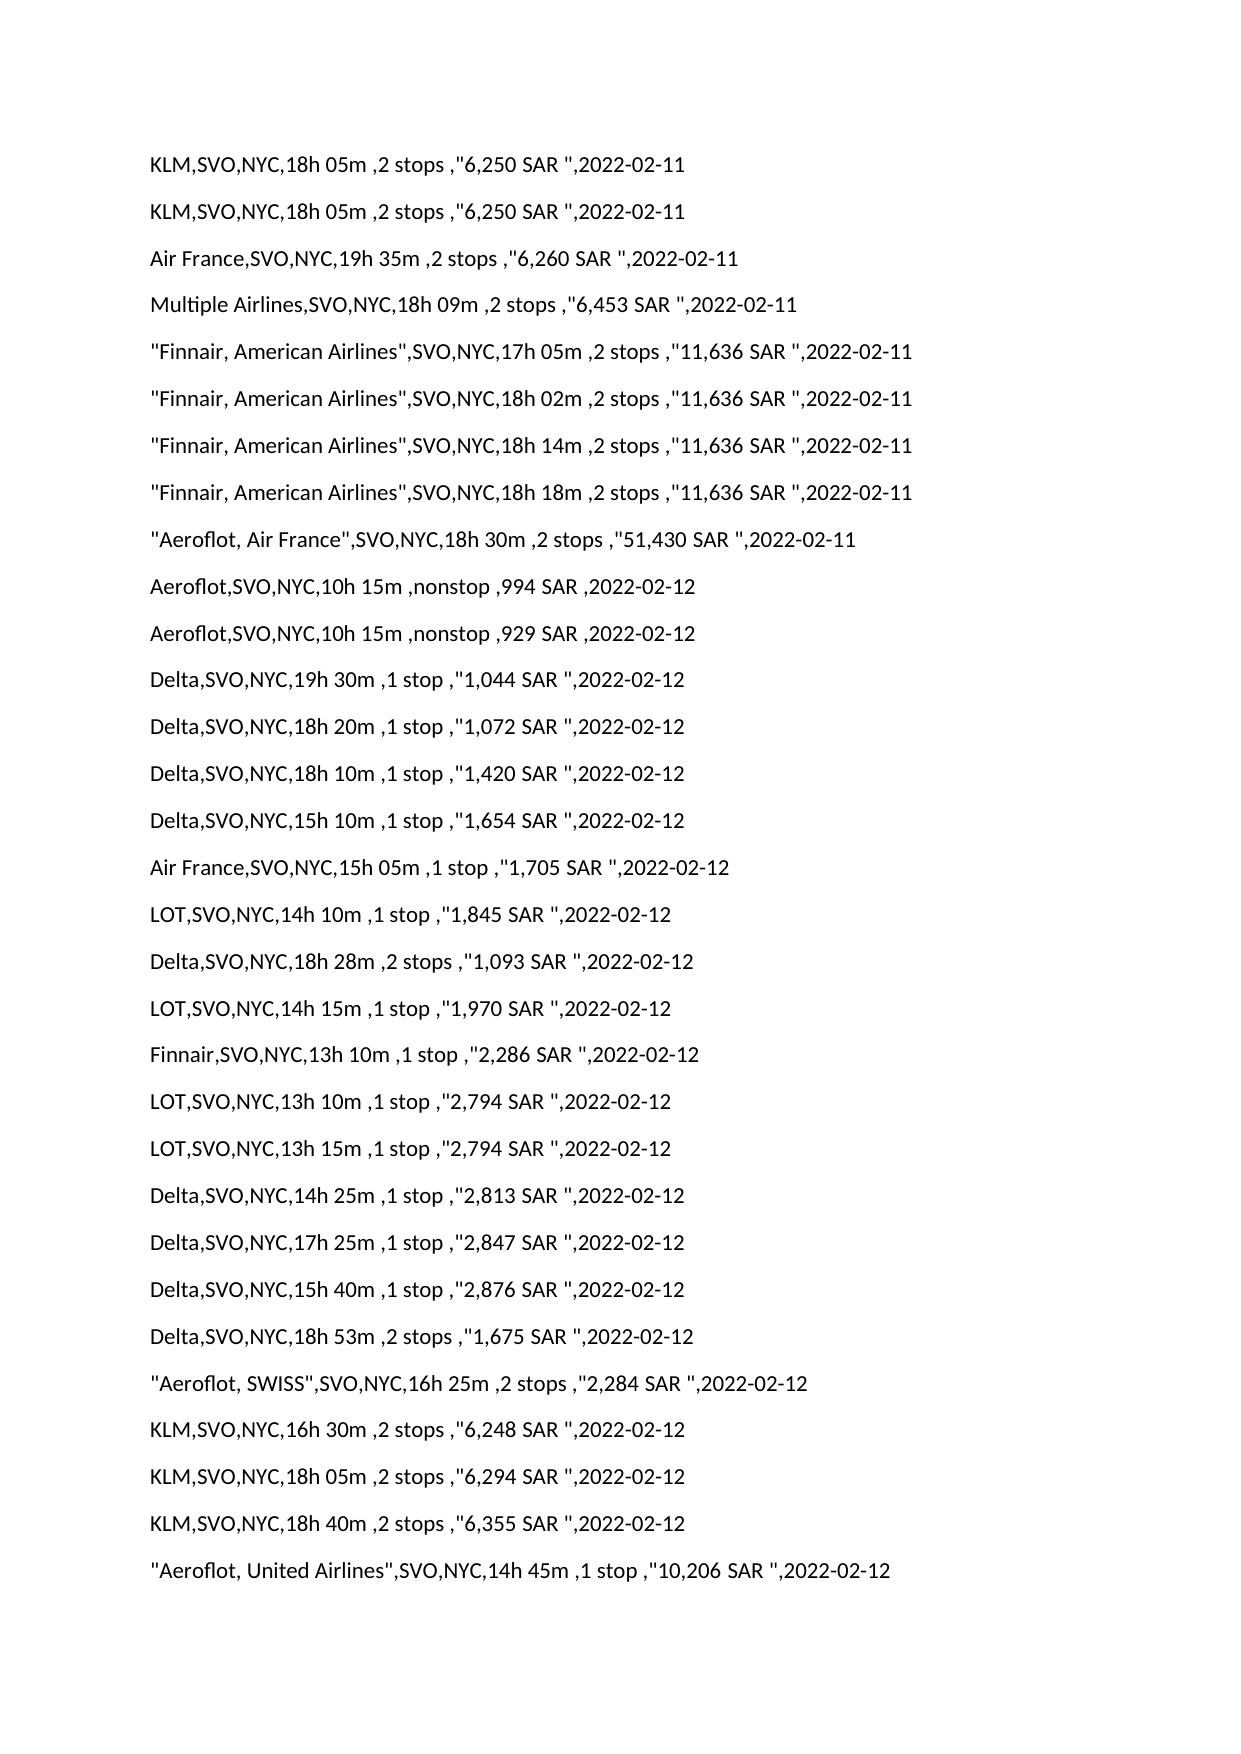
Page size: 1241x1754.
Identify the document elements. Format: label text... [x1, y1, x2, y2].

text "Finnair, American Airlines",SVO,NYC,18h 14m ,2 stops ,"11,636 SAR ",2022-02-11 [150, 431, 1090, 459]
text Delta,SVO,NYC,18h 53m ,2 stops ,"1,675 SAR ",2022-02-12 [150, 1322, 1090, 1350]
text Delta,SVO,NYC,15h 10m ,1 stop ,"1,654 SAR ",2022-02-12 [150, 806, 1090, 834]
text "Aeroflot, United Airlines",SVO,NYC,14h 45m ,1 stop ,"10,206 SAR ",2022-02-12 [150, 1556, 1090, 1584]
text LOT,SVO,NYC,14h 15m ,1 stop ,"1,970 SAR ",2022-02-12 [150, 994, 1090, 1022]
text Delta,SVO,NYC,18h 10m ,1 stop ,"1,420 SAR ",2022-02-12 [150, 759, 1090, 787]
text "Finnair, American Airlines",SVO,NYC,18h 18m ,2 stops ,"11,636 SAR ",2022-02-11 [150, 478, 1090, 506]
text Air France,SVO,NYC,15h 05m ,1 stop ,"1,705 SAR ",2022-02-12 [150, 853, 1090, 881]
text Aeroflot,SVO,NYC,10h 15m ,nonstop ,929 SAR ,2022-02-12 [150, 619, 1090, 647]
text Delta,SVO,NYC,18h 28m ,2 stops ,"1,093 SAR ",2022-02-12 [150, 947, 1090, 975]
text "Aeroflot, SWISS",SVO,NYC,16h 25m ,2 stops ,"2,284 SAR ",2022-02-12 [150, 1369, 1090, 1397]
text Multiple Airlines,SVO,NYC,18h 09m ,2 stops ,"6,453 SAR ",2022-02-11 [150, 291, 1090, 319]
text Aeroflot,SVO,NYC,10h 15m ,nonstop ,994 SAR ,2022-02-12 [150, 572, 1090, 600]
text "Aeroflot, Air France",SVO,NYC,18h 30m ,2 stops ,"51,430 SAR ",2022-02-11 [150, 525, 1090, 553]
text "Finnair, American Airlines",SVO,NYC,18h 02m ,2 stops ,"11,636 SAR ",2022-02-11 [150, 384, 1090, 412]
text Finnair,SVO,NYC,13h 10m ,1 stop ,"2,286 SAR ",2022-02-12 [150, 1041, 1090, 1069]
text KLM,SVO,NYC,18h 05m ,2 stops ,"6,250 SAR ",2022-02-11 [150, 150, 1090, 178]
text Delta,SVO,NYC,19h 30m ,1 stop ,"1,044 SAR ",2022-02-12 [150, 666, 1090, 694]
text LOT,SVO,NYC,13h 15m ,1 stop ,"2,794 SAR ",2022-02-12 [150, 1134, 1090, 1162]
text Air France,SVO,NYC,19h 35m ,2 stops ,"6,260 SAR ",2022-02-11 [150, 244, 1090, 272]
text "Finnair, American Airlines",SVO,NYC,17h 05m ,2 stops ,"11,636 SAR ",2022-02-11 [150, 337, 1090, 366]
text Delta,SVO,NYC,18h 20m ,1 stop ,"1,072 SAR ",2022-02-12 [150, 712, 1090, 741]
text LOT,SVO,NYC,13h 10m ,1 stop ,"2,794 SAR ",2022-02-12 [150, 1087, 1090, 1116]
text KLM,SVO,NYC,16h 30m ,2 stops ,"6,248 SAR ",2022-02-12 [150, 1416, 1090, 1444]
text LOT,SVO,NYC,14h 10m ,1 stop ,"1,845 SAR ",2022-02-12 [150, 900, 1090, 928]
text Delta,SVO,NYC,17h 25m ,1 stop ,"2,847 SAR ",2022-02-12 [150, 1228, 1090, 1256]
text KLM,SVO,NYC,18h 05m ,2 stops ,"6,294 SAR ",2022-02-12 [150, 1462, 1090, 1491]
text KLM,SVO,NYC,18h 05m ,2 stops ,"6,250 SAR ",2022-02-11 [150, 197, 1090, 225]
text Delta,SVO,NYC,14h 25m ,1 stop ,"2,813 SAR ",2022-02-12 [150, 1181, 1090, 1209]
text KLM,SVO,NYC,18h 40m ,2 stops ,"6,355 SAR ",2022-02-12 [150, 1509, 1090, 1537]
text Delta,SVO,NYC,15h 40m ,1 stop ,"2,876 SAR ",2022-02-12 [150, 1275, 1090, 1303]
